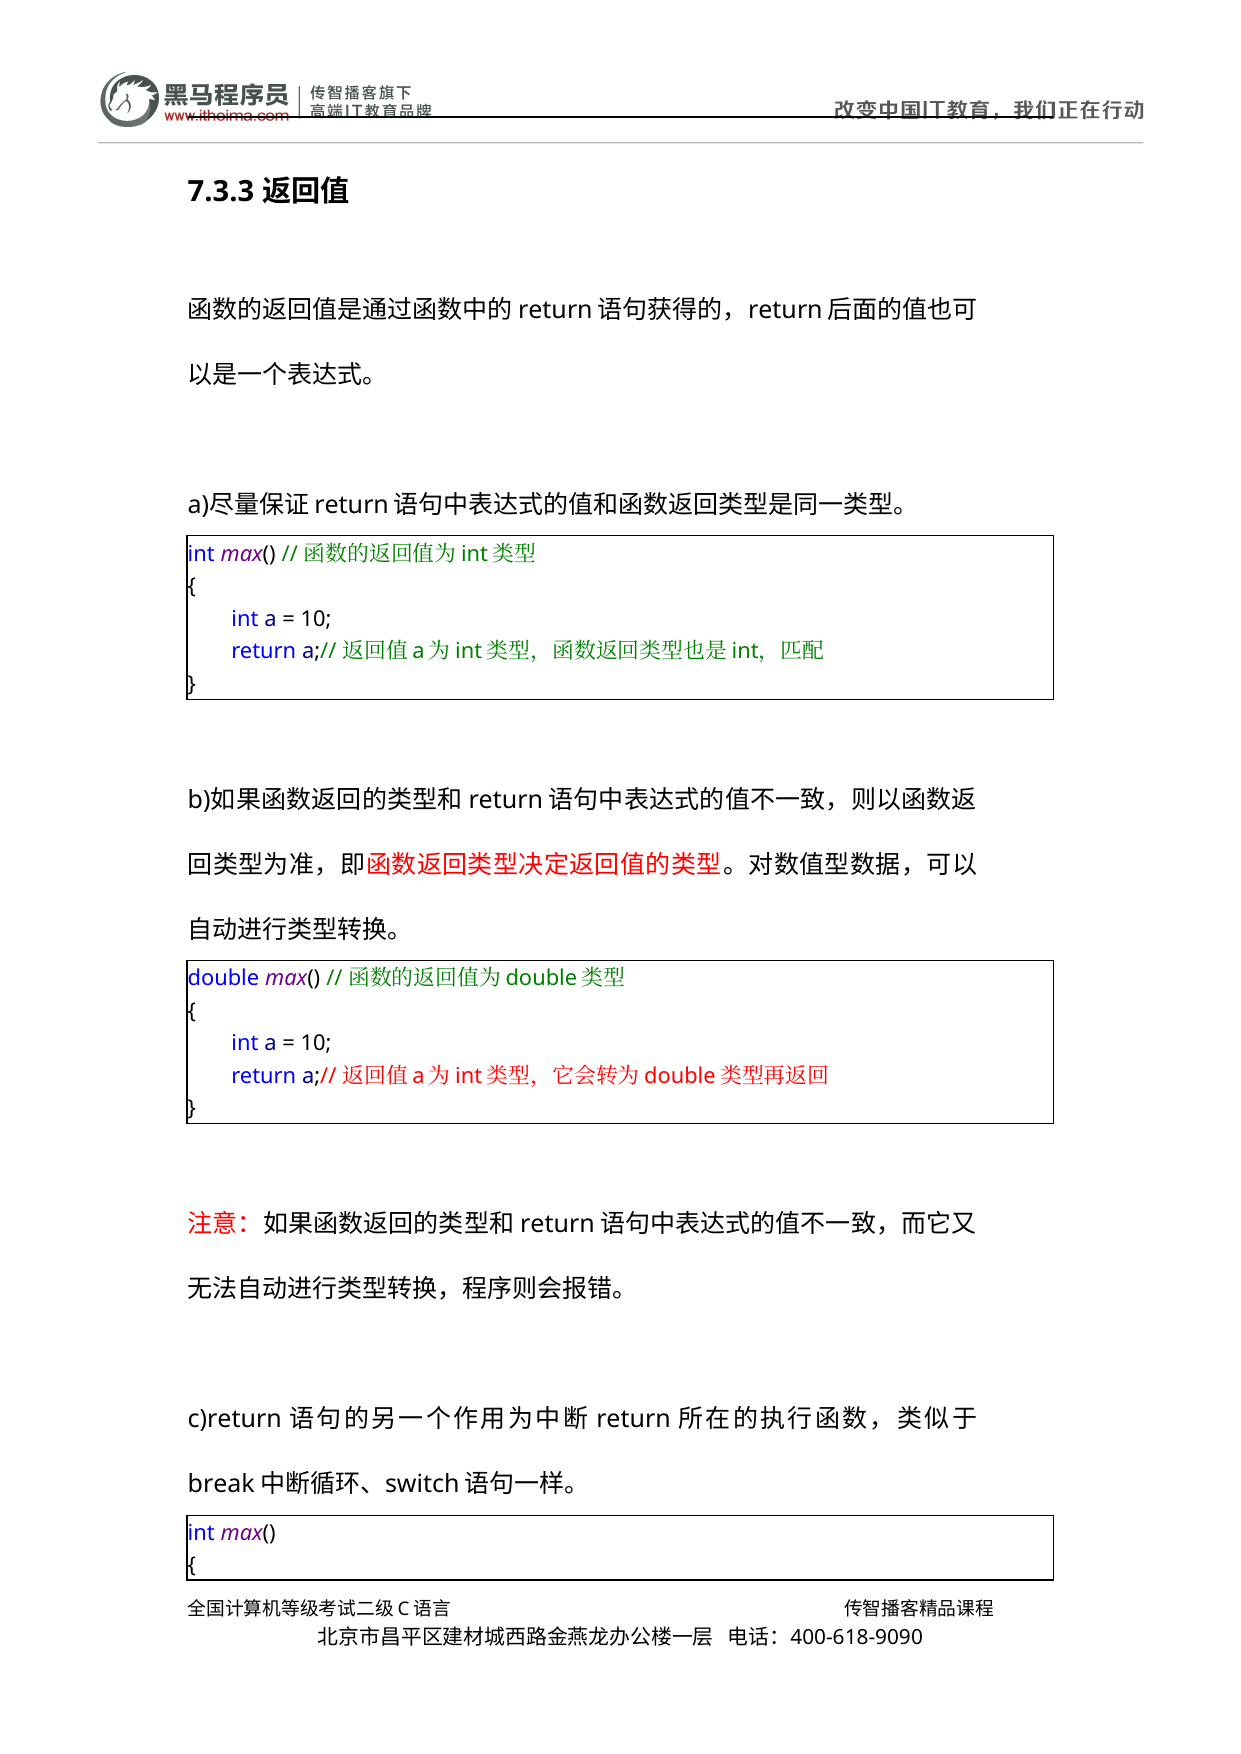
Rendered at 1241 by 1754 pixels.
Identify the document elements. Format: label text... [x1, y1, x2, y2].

picture [0, 1, 1241, 151]
text { [188, 1548, 1053, 1579]
text return a;// 返回值a为int类型，它会转为double类型再返回 [188, 1058, 1053, 1090]
list 尽量保证return语句中表达式的值和函数返回类型是同一类型。 [187, 470, 978, 535]
text double max() // 函数的返回值为double类型 [188, 961, 1053, 993]
text int a = 10; [188, 601, 1053, 634]
subtitle 7.3.3 返回值 [187, 157, 1053, 222]
text int max() [188, 1516, 1053, 1548]
text int a = 10; [188, 1026, 1053, 1058]
text 注意：如果函数返回的类型和return语句中表达式的值不一致，而它又无法自动进行类型转换，程序则会报错。 [187, 1189, 978, 1319]
text 函数的返回值是通过函数中的return语句获得的，return后面的值也可以是一个表达式。 [187, 275, 978, 405]
text return a;// 返回值a为int类型，函数返回类型也是int，匹配 [188, 634, 1053, 665]
text } [188, 1090, 1053, 1123]
text int max() // 函数的返回值为int类型 [188, 536, 1053, 569]
text b)如果函数返回的类型和return语句中表达式的值不一致，则以函数返回类型为准，即函数返回类型决定返回值的类型。对数值型数据，可以自动进行类型转换。 [187, 765, 978, 960]
text c)return语句的另一个作用为中断return所在的执行函数，类似于break中断循环、switch语句一样。 [187, 1384, 978, 1514]
text } [188, 665, 1053, 699]
text { [188, 993, 1053, 1026]
text { [188, 569, 1053, 601]
